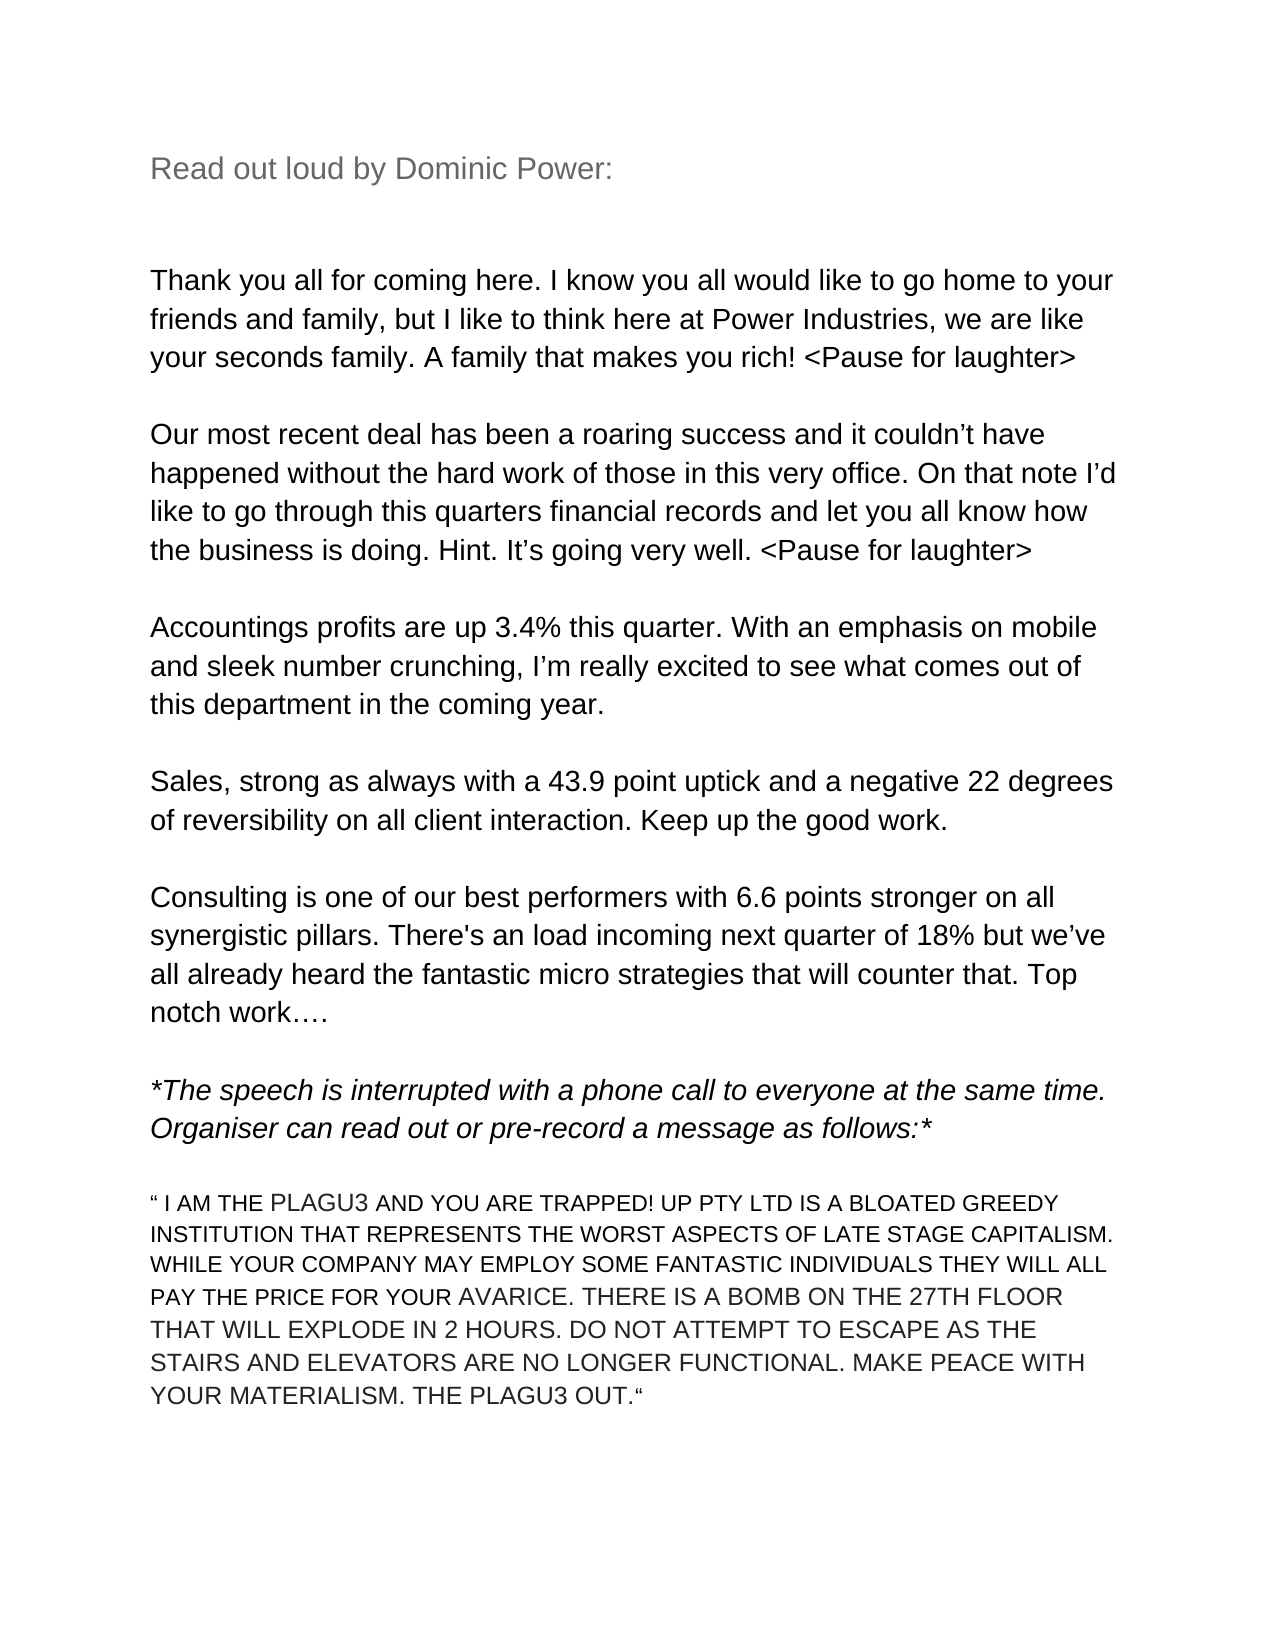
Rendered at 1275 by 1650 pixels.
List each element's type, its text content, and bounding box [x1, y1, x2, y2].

text Consulting is one of our best performers with 6.6 points stronger on all synergistic pillars. There's an load incoming next quarter of 18% but we’ve all already heard the fantastic micro strategies that will counter that. Top notch work…. [150, 880, 1125, 1029]
text Our most recent deal has been a roaring success and it couldn’t have happened without the hard work of those in this very office. On that note I’d like to go through this quarters financial records and let you all know how the business is doing. Hint. It’s going very well. <Pause for laughter> [150, 417, 1125, 566]
subtitle Read out loud by Dominic Power: [150, 150, 1125, 186]
text Accountings profits are up 3.4% this quarter. With an emphasis on mobile and sleek number crunching, I’m really excited to see what comes out of this department in the coming year. [150, 610, 1125, 721]
text “ I AM THE PLAGU3 AND YOU ARE TRAPPED! UP PTY LTD IS A BLOATED GREEDY INSTITUTION THAT REPRESENTS THE WORST ASPECTS OF LATE STAGE CAPITALISM. WHILE YOUR COMPANY MAY EMPLOY SOME FANTASTIC INDIVIDUALS THEY WILL ALL PAY THE PRICE FOR YOUR AVARICE. THERE IS A BOMB ON THE 27TH FLOOR THAT WILL EXPLODE IN 2 HOURS. DO NOT ATTEMPT TO ESCAPE AS THE STAIRS AND ELEVATORS ARE NO LONGER FUNCTIONAL. MAKE PEACE WITH YOUR MATERIALISM. THE PLAGU3 OUT.“ [150, 1188, 1125, 1409]
text Sales, strong as always with a 43.9 point uptick and a negative 22 degrees of reversibility on all client interaction. Keep up the good work. [150, 764, 1125, 836]
text *The speech is interrupted with a phone call to everyone at the same time. Organiser can read out or pre-record a message as follows:* [150, 1072, 1125, 1144]
text Thank you all for coming here. I know you all would like to go home to your friends and family, but I like to think here at Power Industries, we are like your seconds family. A family that makes you rich! <Pause for laughter> [150, 263, 1125, 374]
